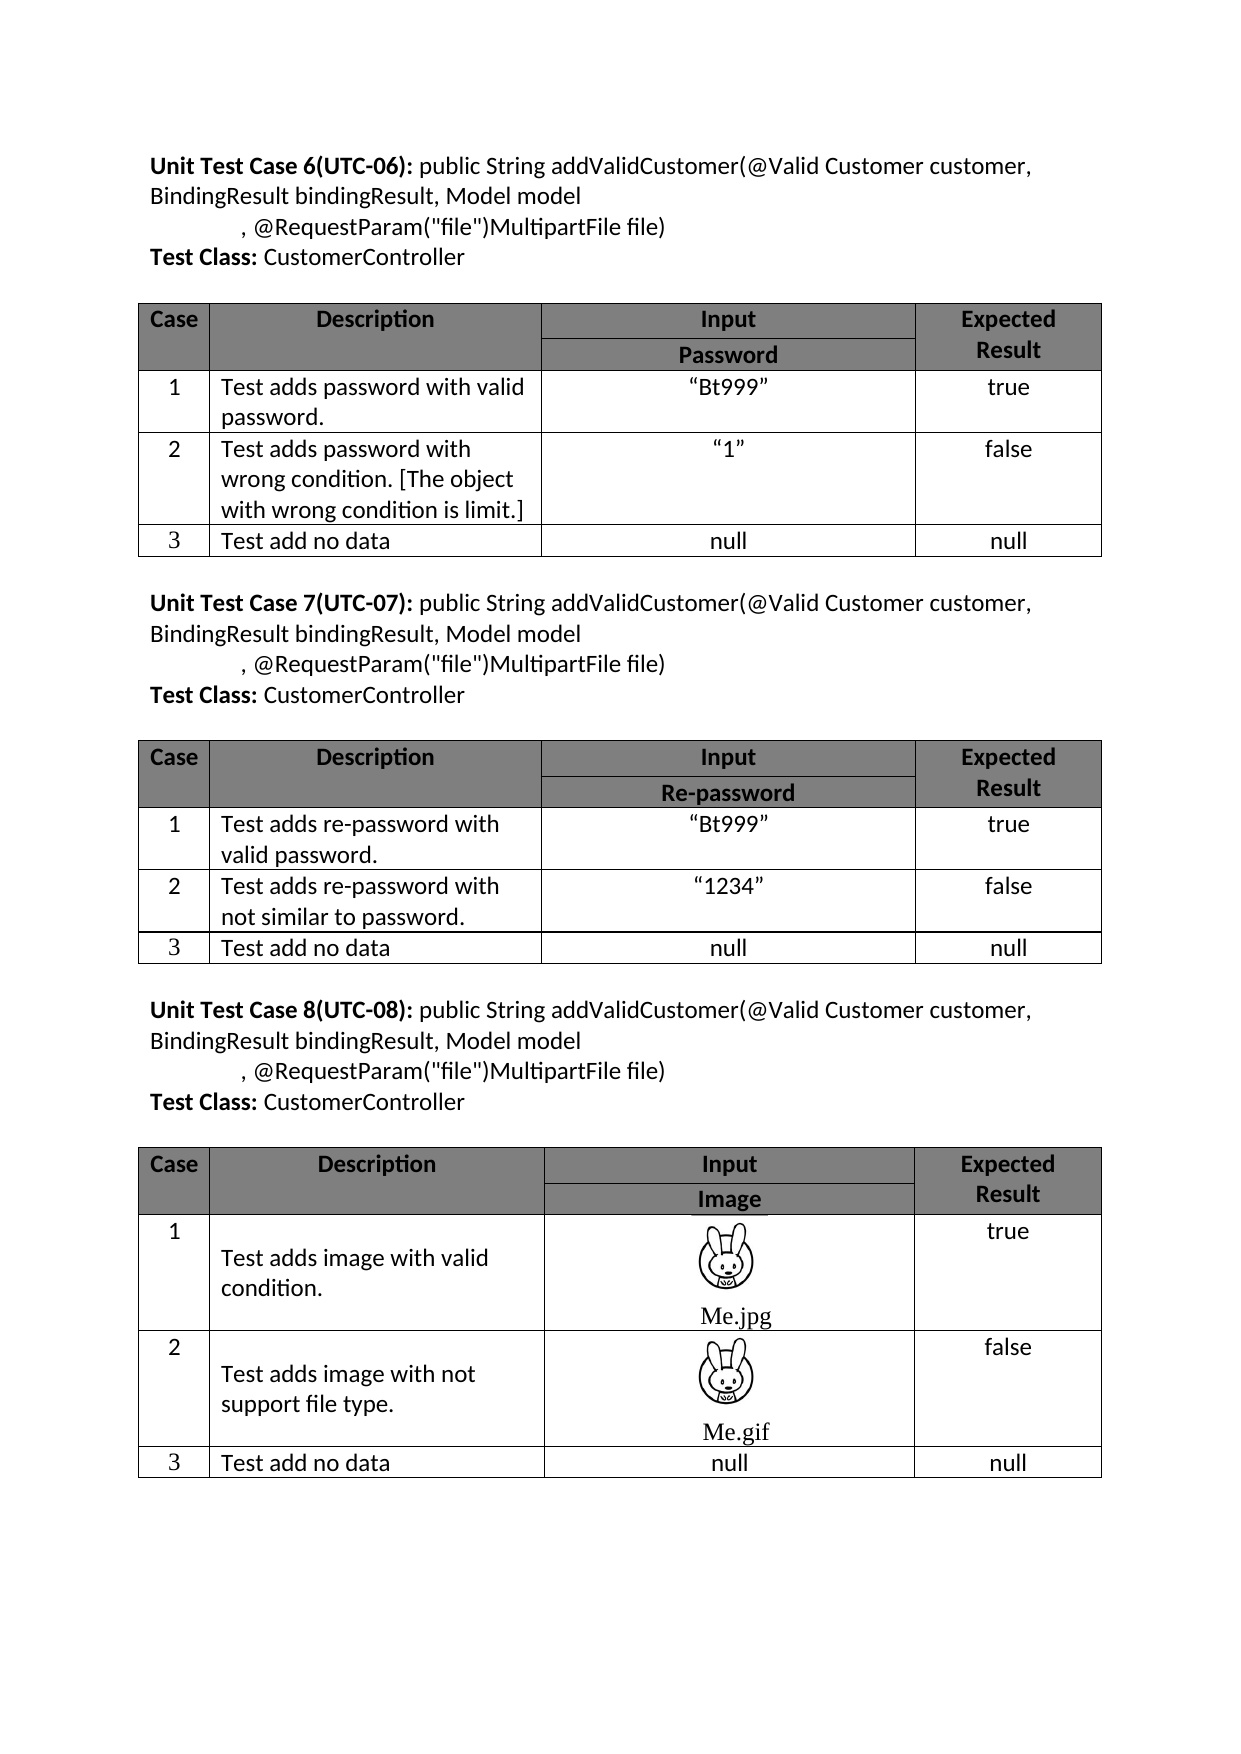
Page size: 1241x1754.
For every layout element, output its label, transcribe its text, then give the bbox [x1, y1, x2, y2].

table_cell Image [545, 1184, 914, 1214]
table_cell “Bt999” [542, 808, 915, 869]
table_cell Password [542, 339, 915, 370]
table_header Expected Result [916, 304, 1101, 370]
table_cell Re-password [542, 777, 915, 807]
table_cell “Bt999” [542, 371, 915, 432]
table_cell Test adds image with not support file type. [210, 1331, 544, 1446]
text , @RequestParam("file")MultipartFile file) [150, 211, 1090, 242]
table_cell Test adds image with valid condition. [210, 1215, 544, 1330]
table_cell 3 [139, 1447, 209, 1477]
table_cell 1 [139, 371, 209, 432]
table_cell null [542, 525, 915, 556]
table_cell false [916, 870, 1101, 931]
table_header Description [210, 304, 541, 370]
table_header Description [210, 1148, 544, 1214]
table_cell null [916, 525, 1101, 556]
text , @RequestParam("file")MultipartFile file) [150, 1056, 1090, 1086]
text Unit Test Case 8(UTC-08): public String addValidCustomer(@Valid Customer customer, BindingResult bindingResult, Model model [150, 994, 1090, 1056]
table_cell null [916, 933, 1101, 963]
table_cell Test add no data [210, 933, 541, 963]
table_header Input [545, 1148, 914, 1183]
table_cell 3 [139, 525, 209, 556]
table_cell Test adds password with valid password. [210, 371, 541, 432]
text Unit Test Case 6(UTC-06): public String addValidCustomer(@Valid Customer customer, BindingResult bindingResult, Model model [150, 150, 1090, 211]
table_cell 3 [139, 933, 209, 963]
table_cell true [916, 371, 1101, 432]
table_cell 2 [139, 870, 209, 931]
table_cell 2 [139, 1331, 209, 1446]
text Test Class: CustomerController [150, 1086, 1090, 1117]
table_header Case [139, 304, 209, 370]
text Unit Test Case 7(UTC-07): public String addValidCustomer(@Valid Customer customer, BindingResult bindingResult, Model model [150, 587, 1090, 648]
table_cell Test add no data [210, 1447, 544, 1477]
table_header Description [210, 741, 541, 807]
table_cell false [915, 1331, 1101, 1446]
picture [691, 1331, 768, 1417]
table_header Input [542, 304, 915, 338]
table_cell true [916, 808, 1101, 869]
table_cell “1” [542, 433, 915, 524]
table_cell null [915, 1447, 1101, 1477]
table_cell Test adds re-password with not similar to password. [210, 870, 541, 931]
table_header Case [139, 741, 209, 807]
table_cell null [545, 1447, 914, 1477]
text Test Class: CustomerController [150, 242, 1090, 272]
table_header Expected Result [915, 1148, 1101, 1214]
table_cell “1234” [542, 870, 915, 931]
table_cell 1 [139, 808, 209, 869]
table_cell null [542, 933, 915, 963]
table_cell Test add no data [210, 525, 541, 556]
table_header Case [139, 1148, 209, 1214]
text Test Class: CustomerController [150, 679, 1090, 709]
table_cell 1 [139, 1215, 209, 1330]
picture [691, 1215, 768, 1302]
table_header Input [542, 741, 915, 776]
table_cell true [915, 1215, 1101, 1330]
table_cell Test adds re-password with valid password. [210, 808, 541, 869]
table_cell false [916, 433, 1101, 524]
table_cell Test adds password with wrong condition. [The object with wrong condition is limit.] [210, 433, 541, 524]
table_cell 2 [139, 433, 209, 524]
table_cell Me.gif [545, 1331, 914, 1446]
text , @RequestParam("file")MultipartFile file) [150, 648, 1090, 679]
table_header Expected Result [916, 741, 1101, 807]
table_cell Me.jpg [545, 1215, 914, 1330]
